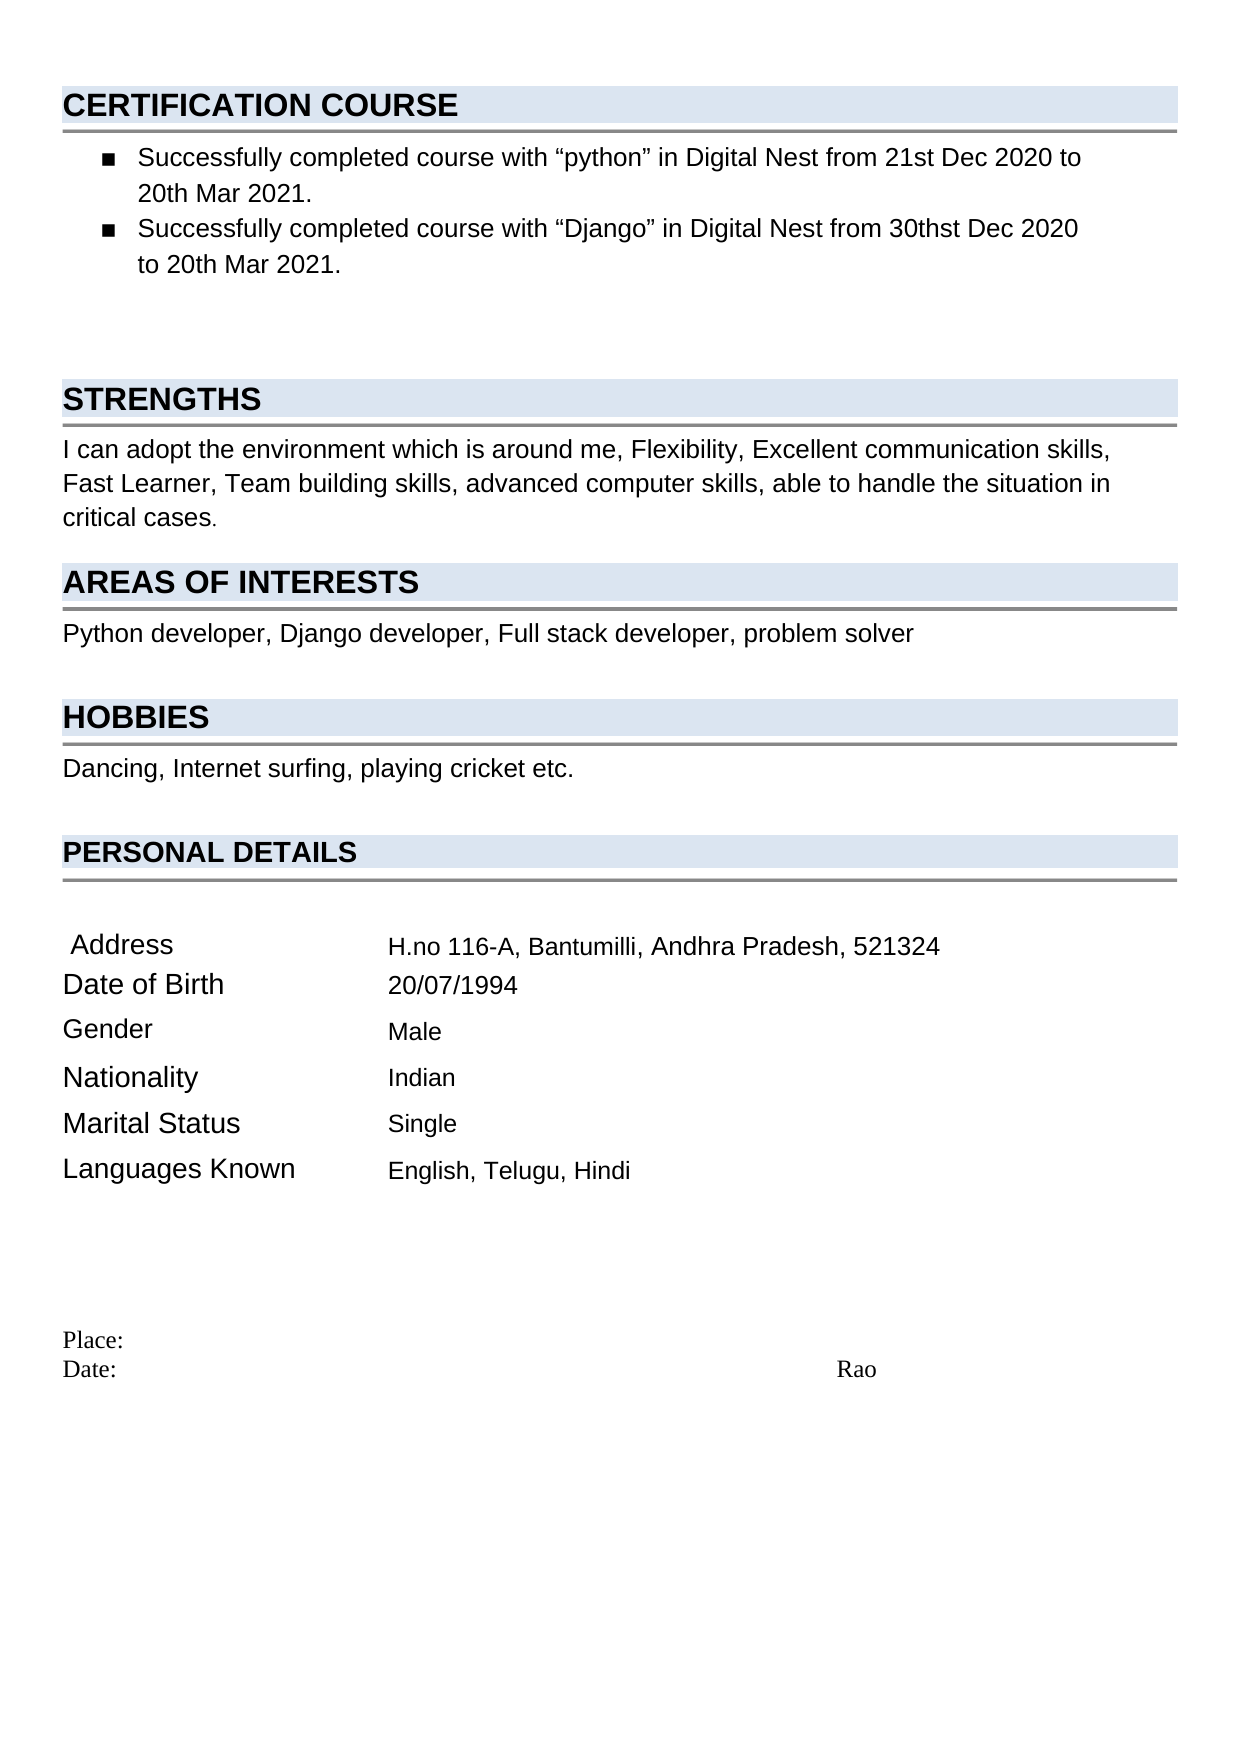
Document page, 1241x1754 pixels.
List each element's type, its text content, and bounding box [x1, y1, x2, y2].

text HOBBIES [62, 699, 1178, 736]
text H.no 116-A, Bantumilli, Andhra Pradesh, 521324 [388, 931, 1178, 961]
picture [62, 129, 1178, 133]
text Indian [388, 1063, 1178, 1092]
text Dancing, Internet surfing, playing cricket etc. [62, 753, 1178, 783]
text Nationality [62, 1059, 313, 1093]
text I can adopt the environment which is around me, Flexibility, Excellent communication skills, Fast Learner, Team building skills, advanced computer skills, able to handle the situation in critical cases. [62, 434, 1136, 532]
list Successfully completed course with “python” in Digital Nest from 21st Dec 2020 to 20th Mar 2021. [100, 140, 1107, 208]
text English, Telugu, Hindi [388, 1156, 1178, 1185]
text 20/07/1994 [388, 970, 1178, 1000]
text CERTIFICATION COURSE [62, 86, 1178, 123]
picture [62, 607, 1178, 611]
picture [62, 878, 1178, 882]
list Successfully completed course with “Django” in Digital Nest from 30thst Dec 2020 to 20th Mar 2021. [100, 211, 1107, 279]
text Python developer, Django developer, Full stack developer, problem solver [62, 618, 1174, 648]
text Marital Status [62, 1106, 313, 1139]
text Date: Rao [62, 1354, 1178, 1383]
text AREAS OF INTERESTS [62, 563, 1178, 601]
text Languages Known [62, 1152, 313, 1185]
text Single [388, 1109, 1178, 1138]
text Place: [62, 1326, 1178, 1354]
text PERSONAL DETAILS [62, 835, 1178, 868]
text Male [388, 1017, 1178, 1045]
text Gender [62, 1013, 313, 1044]
picture [62, 742, 1178, 746]
picture [62, 423, 1178, 427]
text Date of Birth [62, 967, 313, 1000]
text STRENGTHS [62, 379, 1178, 417]
text Address [62, 928, 313, 960]
